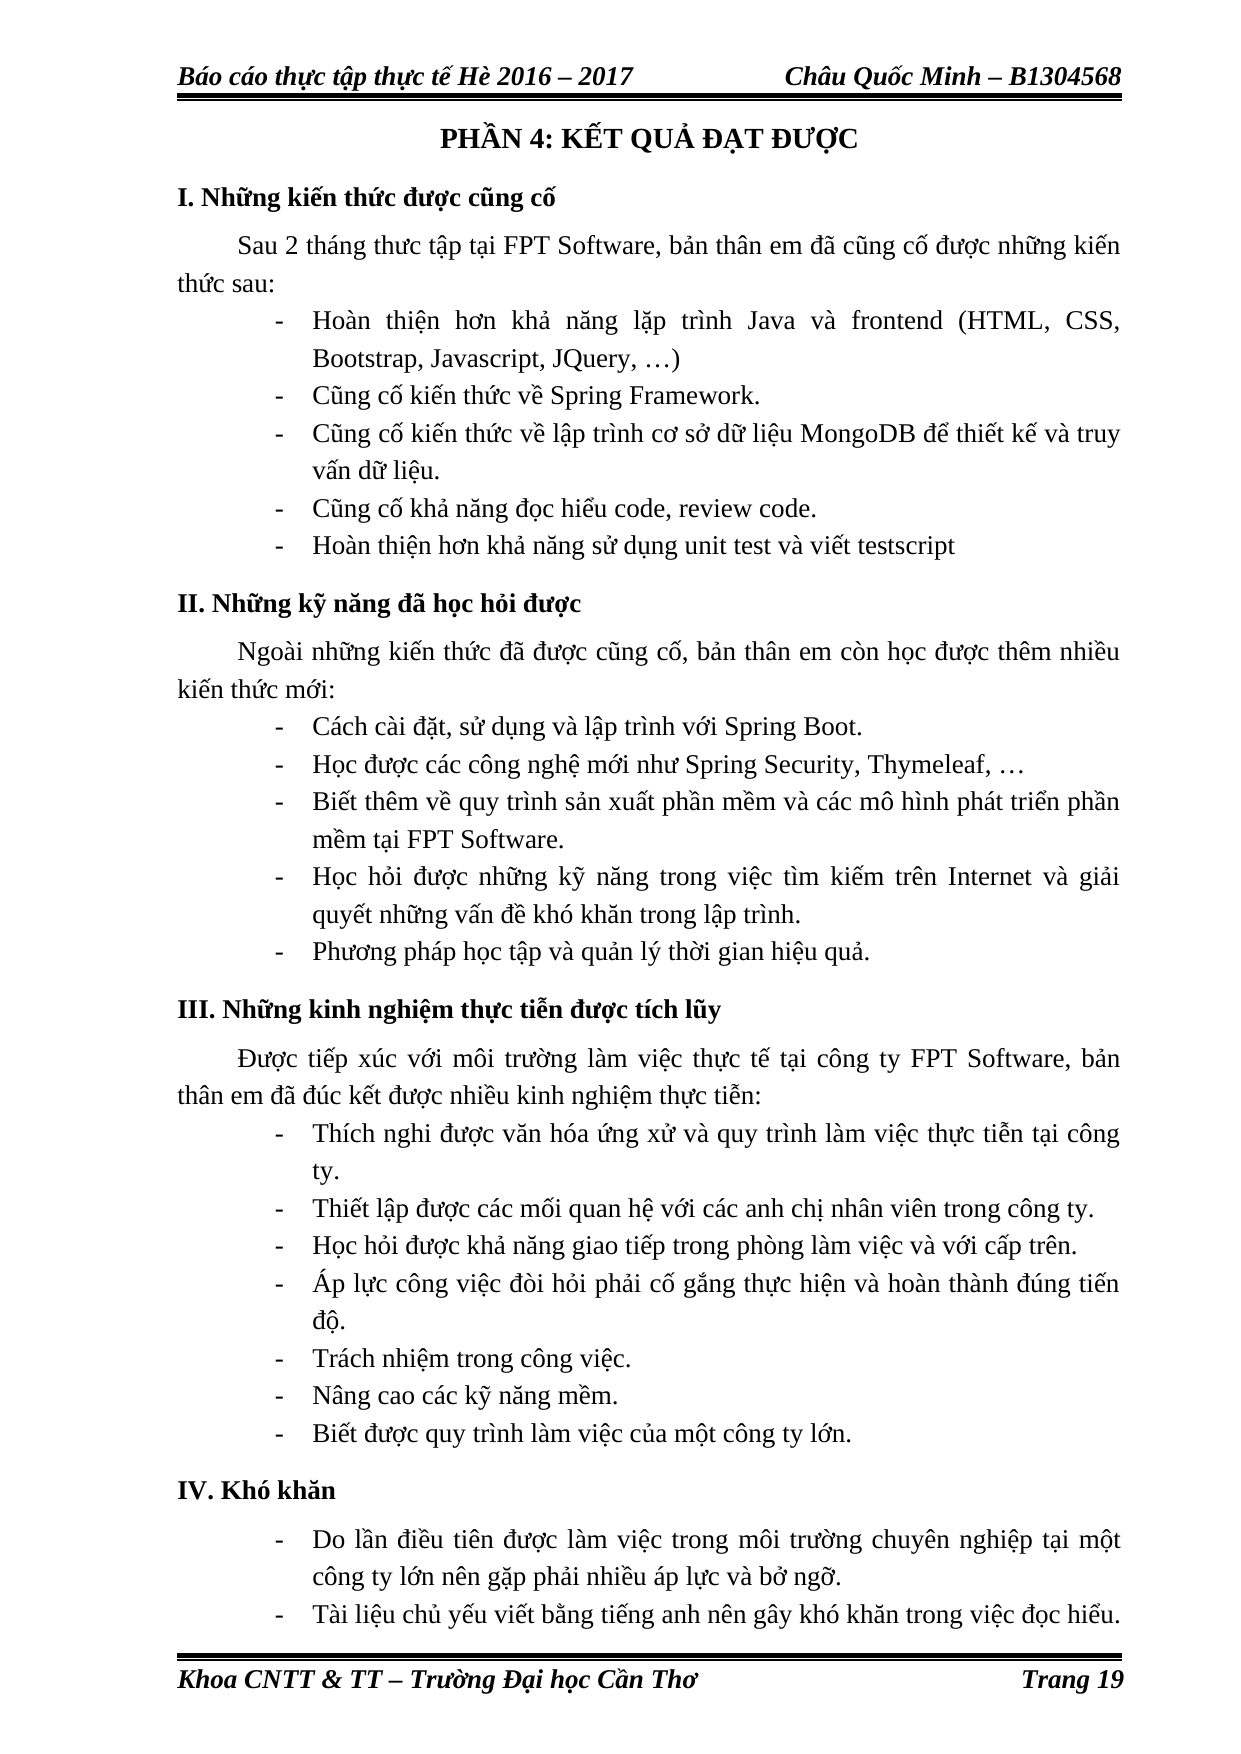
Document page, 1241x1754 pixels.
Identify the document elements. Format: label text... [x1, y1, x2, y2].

list Biết thêm về quy trình sản xuất phần mềm và các mô hình phát triển phần mềm tại FPT Software. [274, 781, 1122, 856]
list Thích nghi được văn hóa ứng xử và quy trình làm việc thực tiễn tại công ty. [274, 1112, 1122, 1187]
subtitle II. Những kỹ năng đã học hỏi được [177, 587, 1122, 618]
list Cách cài đặt, sử dụng và lập trình với Spring Boot. [274, 706, 1122, 743]
subtitle IV. Khó khăn [177, 1474, 1122, 1506]
text Ngoài những kiến thức đã được cũng cố, bản thân em còn học được thêm nhiều kiến thức mới: [177, 631, 1122, 706]
list Do lần điều tiên được làm việc trong môi trường chuyên nghiệp tại một công ty lớn nên gặp phải nhiều áp lực và bở ngỡ. [274, 1518, 1122, 1593]
subtitle PHẦN 4: KẾT QUẢ ĐẠT ĐƯỢC [177, 118, 1122, 156]
list Tài liệu chủ yếu viết bằng tiếng anh nên gây khó khăn trong việc đọc hiểu. [274, 1593, 1122, 1631]
list Học hỏi được khả năng giao tiếp trong phòng làm việc và với cấp trên. [274, 1224, 1122, 1262]
list Cũng cố khả năng đọc hiểu code, review code. [274, 487, 1122, 525]
list Cũng cố kiến thức về lập trình cơ sở dữ liệu MongoDB để thiết kế và truy vấn dữ liệu. [274, 412, 1122, 487]
list Biết được quy trình làm việc của một công ty lớn. [274, 1412, 1122, 1449]
subtitle III. Những kinh nghiệm thực tiễn được tích lũy [177, 993, 1122, 1024]
list Cũng cố kiến thức về Spring Framework. [274, 375, 1122, 412]
list Áp lực công việc đòi hỏi phải cố gắng thực hiện và hoàn thành đúng tiến độ. [274, 1262, 1122, 1337]
text Sau 2 tháng thưc tập tại FPT Software, bản thân em đã cũng cố được những kiến thức sau: [177, 225, 1122, 300]
list Hoàn thiện hơn khả năng sử dụng unit test và viết testscript [274, 525, 1122, 562]
list Trách nhiệm trong công việc. [274, 1337, 1122, 1374]
list Học được các công nghệ mới như Spring Security, Thymeleaf, … [274, 743, 1122, 781]
subtitle I. Những kiến thức được cũng cố [177, 181, 1122, 212]
list Nâng cao các kỹ năng mềm. [274, 1374, 1122, 1412]
list Thiết lập được các mối quan hệ với các anh chị nhân viên trong công ty. [274, 1187, 1122, 1224]
list Hoàn thiện hơn khả năng lặp trình Java và frontend (HTML, CSS, Bootstrap, Javascript, JQuery, …) [274, 300, 1122, 375]
text Được tiếp xúc với môi trường làm việc thực tế tại công ty FPT Software, bản thân em đã đúc kết được nhiều kinh nghiệm thực tiễn: [177, 1037, 1122, 1112]
list Học hỏi được những kỹ năng trong việc tìm kiếm trên Internet và giải quyết những vấn đề khó khăn trong lập trình. [274, 856, 1122, 931]
list Phương pháp học tập và quản lý thời gian hiệu quả. [274, 931, 1122, 968]
